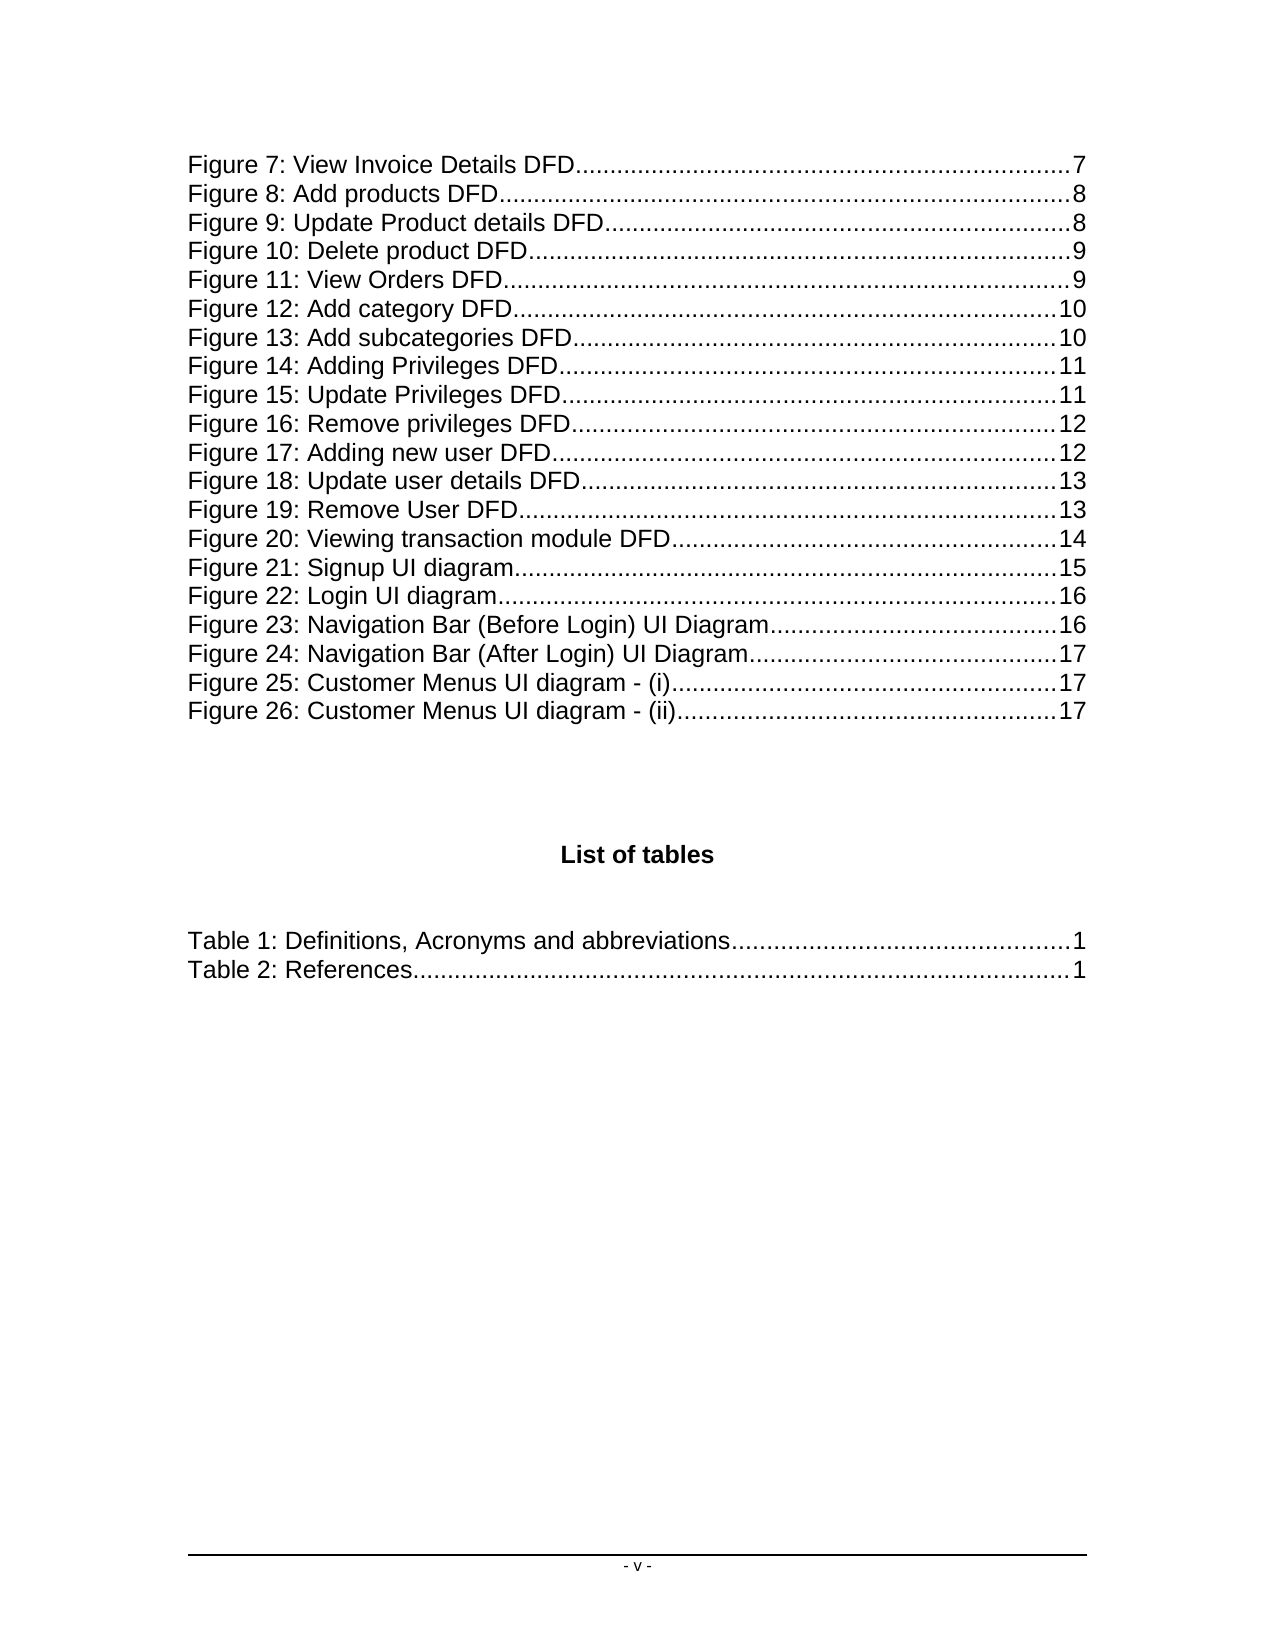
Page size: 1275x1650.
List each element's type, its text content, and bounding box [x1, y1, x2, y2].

text Figure 20: Viewing transaction module DFD 14 [187, 524, 1087, 552]
text Figure 24: Navigation Bar (After Login) UI Diagram 17 [187, 639, 1087, 667]
text Figure 16: Remove privileges DFD 12 [187, 409, 1087, 437]
text Figure 25: Customer Menus UI diagram - (i) 17 [187, 667, 1087, 696]
text Figure 8: Add products DFD 8 [187, 179, 1087, 207]
text Figure 22: Login UI diagram 16 [187, 581, 1087, 610]
text Table 2: References 1 [187, 955, 1087, 984]
text Figure 13: Add subcategories DFD 10 [187, 322, 1087, 351]
text Figure 15: Update Privileges DFD 11 [187, 380, 1087, 409]
text Figure 11: View Orders DFD 9 [187, 265, 1087, 294]
text Figure 9: Update Product details DFD 8 [187, 207, 1087, 236]
text Figure 14: Adding Privileges DFD 11 [187, 351, 1087, 380]
text Figure 18: Update user details DFD 13 [187, 466, 1087, 495]
text Figure 10: Delete product DFD 9 [187, 236, 1087, 265]
text Figure 26: Customer Menus UI diagram - (ii) 17 [187, 696, 1087, 725]
text List of tables [187, 840, 1087, 869]
text Figure 17: Adding new user DFD 12 [187, 437, 1087, 466]
text Figure 12: Add category DFD 10 [187, 294, 1087, 322]
text Table 1: Definitions, Acronyms and abbreviations 1 [187, 926, 1087, 955]
text Figure 23: Navigation Bar (Before Login) UI Diagram 16 [187, 610, 1087, 639]
text Figure 21: Signup UI diagram 15 [187, 552, 1087, 581]
text Figure 19: Remove User DFD 13 [187, 495, 1087, 524]
text Figure 7: View Invoice Details DFD 7 [187, 150, 1087, 179]
